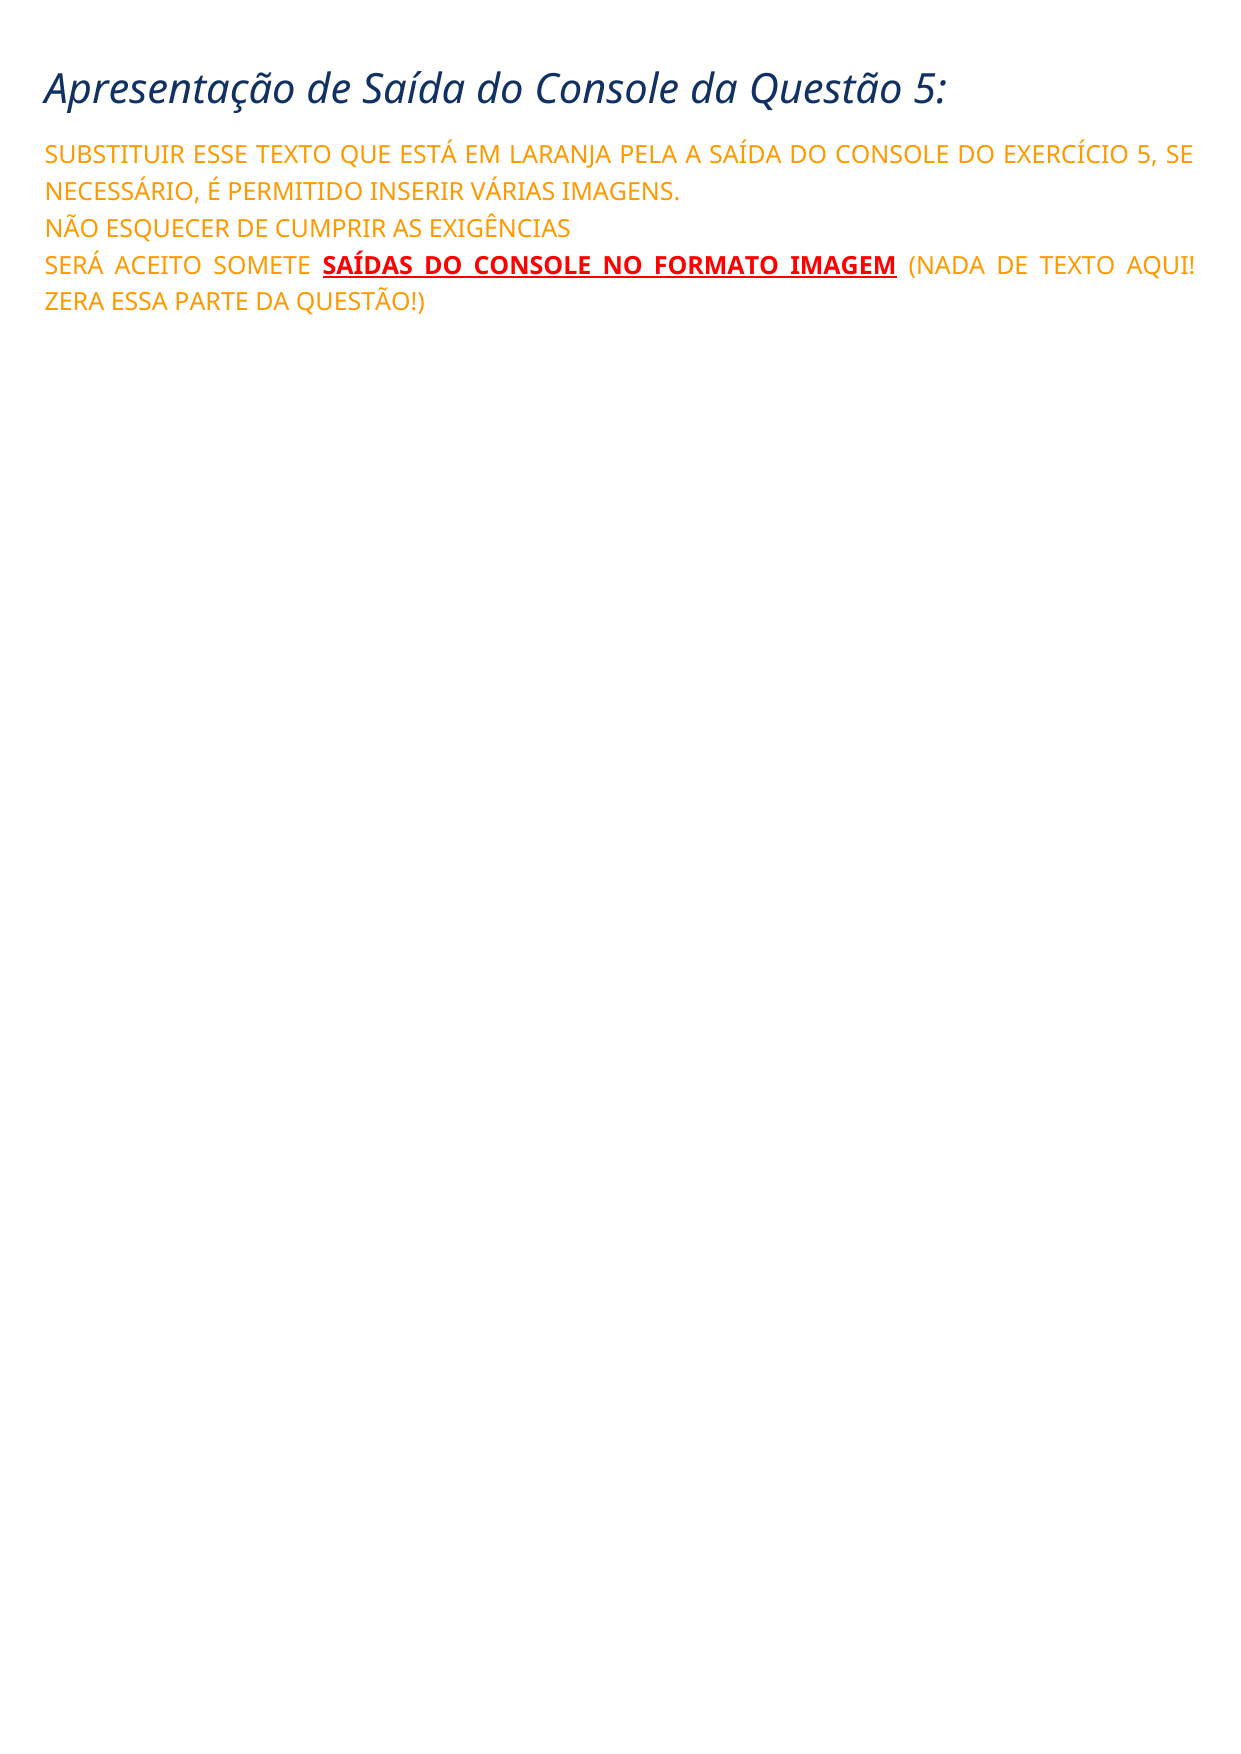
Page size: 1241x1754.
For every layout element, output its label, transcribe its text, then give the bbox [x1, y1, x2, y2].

text SERÁ ACEITO SOMETE SAÍDAS DO CONSOLE NO FORMATO IMAGEM (NADA DE TEXTO AQUI! ZERA ESSA PARTE DA QUESTÃO!) [44, 247, 1196, 318]
text NÃO ESQUECER DE CUMPRIR AS EXIGÊNCIAS [44, 211, 1196, 244]
text SUBSTITUIR ESSE TEXTO QUE ESTÁ EM LARANJA PELA A SAÍDA DO CONSOLE DO EXERCÍCIO 5, SE NECESSÁRIO, É PERMITIDO INSERIR VÁRIAS IMAGENS. [44, 137, 1196, 208]
text Apresentação de Saída do Console da Questão 5: [44, 59, 1196, 116]
